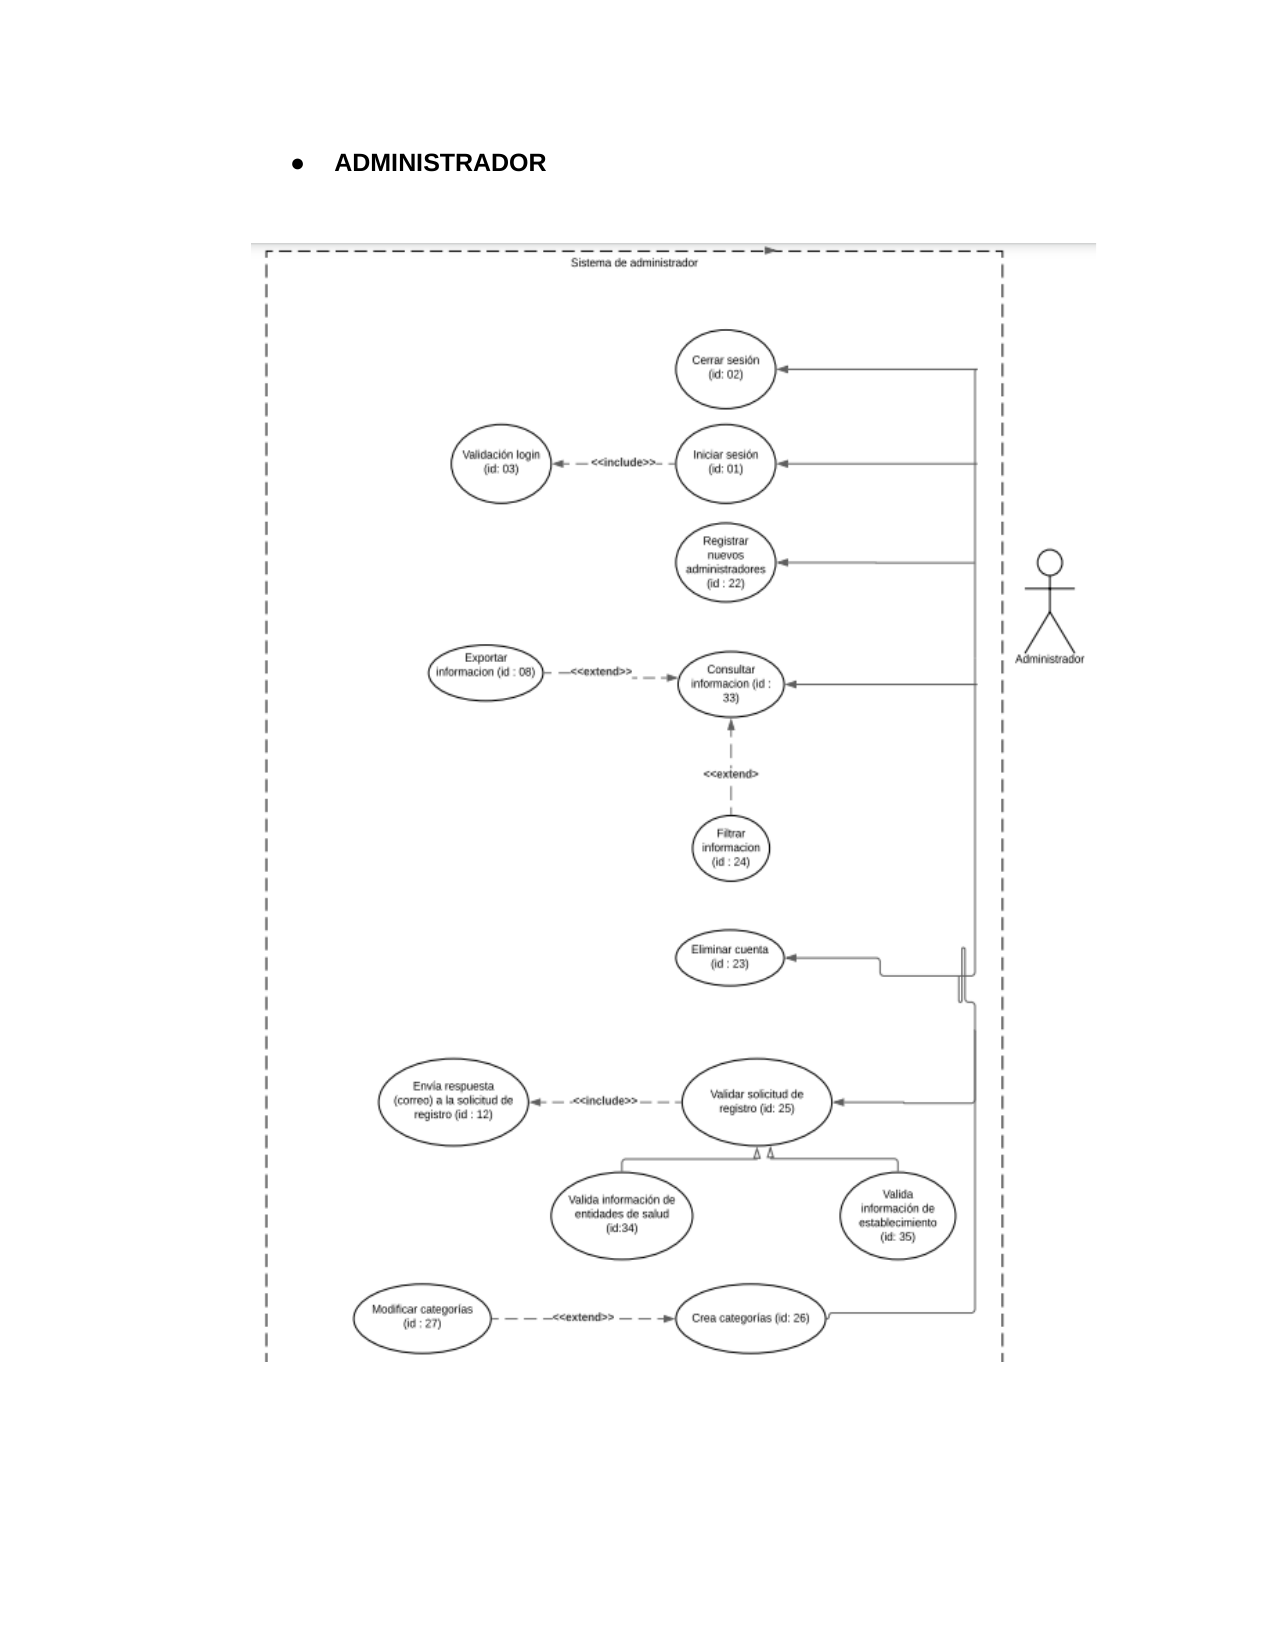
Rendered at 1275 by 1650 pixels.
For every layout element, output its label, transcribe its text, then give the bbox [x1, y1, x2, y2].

list ADMINISTRADOR [290, 148, 1098, 176]
picture [251, 243, 1097, 1362]
